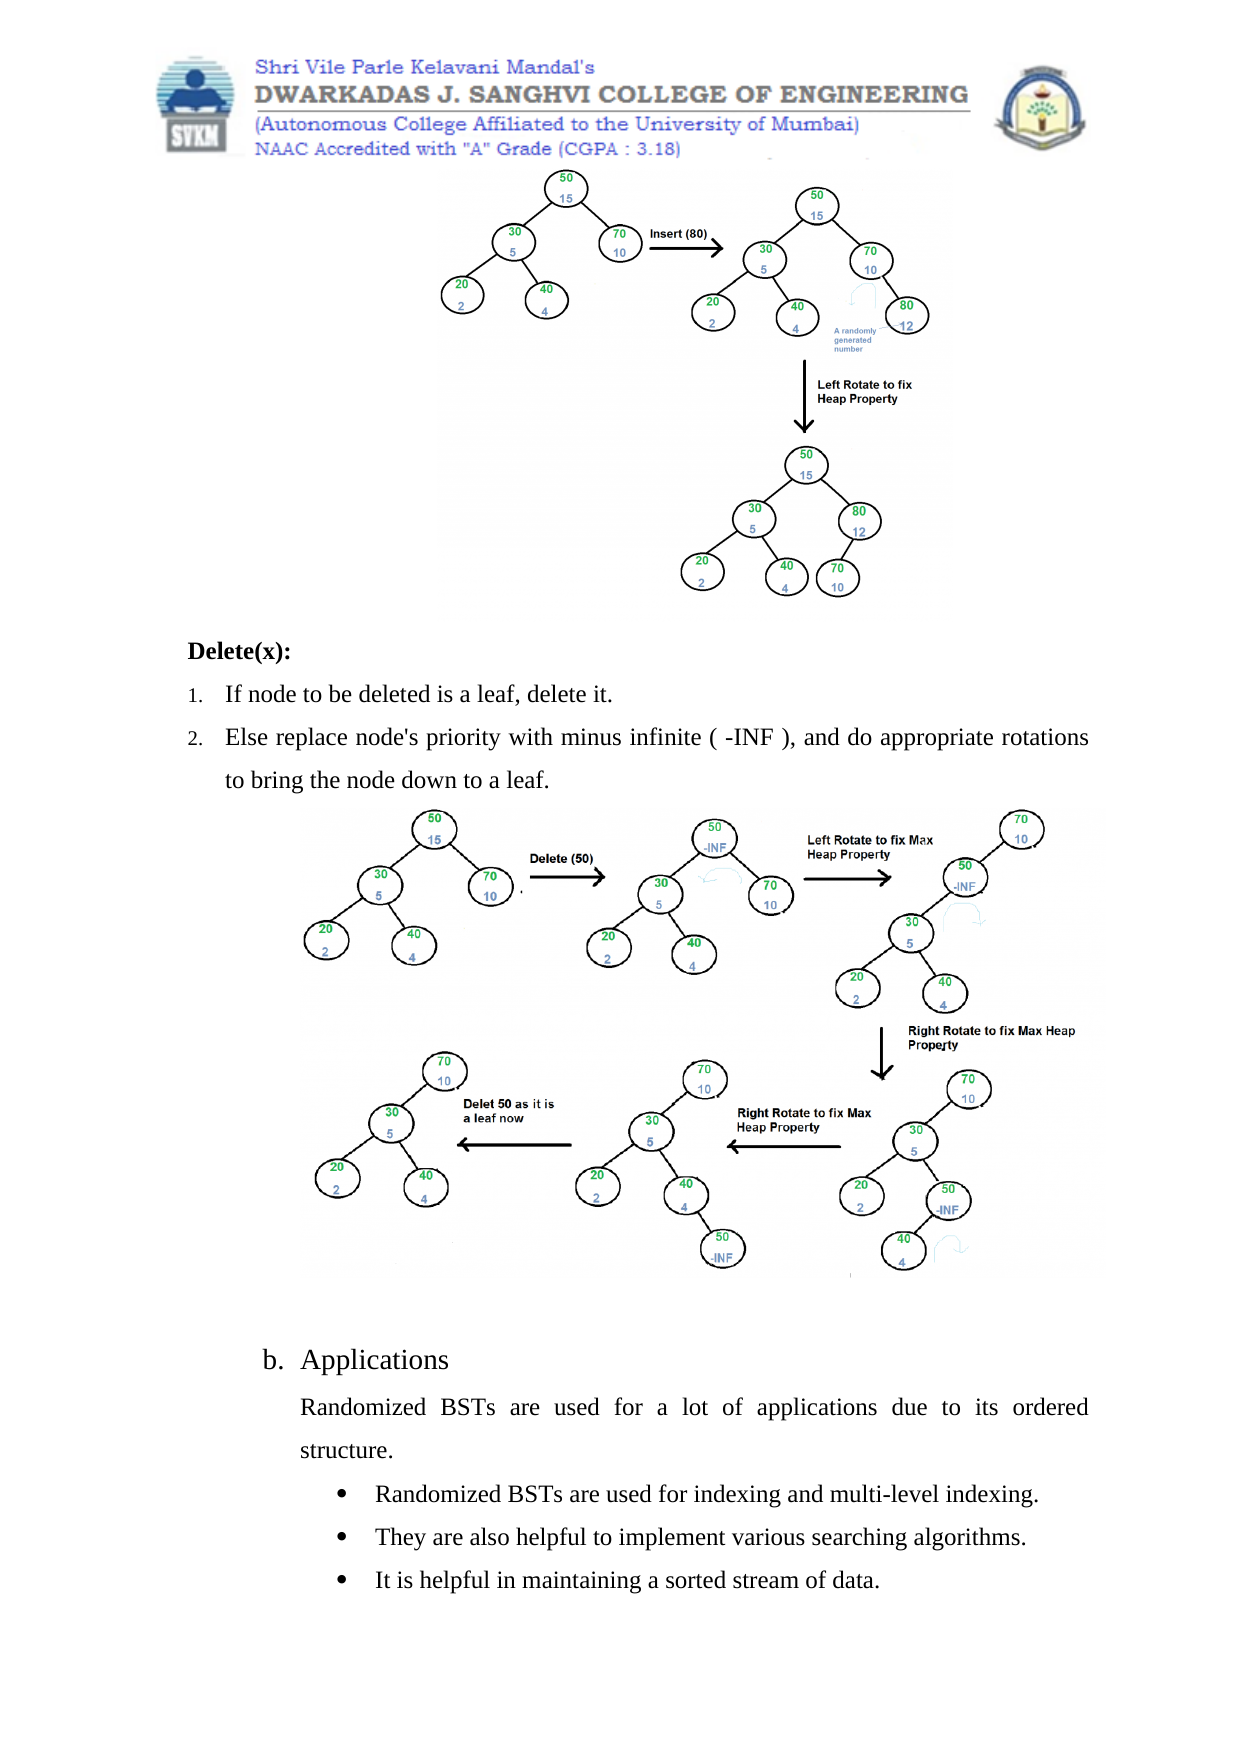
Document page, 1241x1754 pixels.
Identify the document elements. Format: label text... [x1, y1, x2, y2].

text Delete(x): [187, 636, 1090, 665]
picture [300, 808, 1107, 1278]
text Randomized BSTs are used for a lot of applications due to its ordered structure. [300, 1392, 1090, 1464]
list It is helpful in maintaining a sorted stream of data. [337, 1565, 1090, 1594]
list If node to be deleted is a leaf, delete it. [187, 679, 1090, 708]
list Else replace node's priority with minus infinite ( -INF ), and do appropriate rotations to bring the node down to a leaf. [187, 722, 1090, 794]
picture [150, 37, 1091, 622]
list Randomized BSTs are used for indexing and multi-level indexing. [337, 1479, 1090, 1507]
list Applications [262, 1342, 1090, 1376]
list They are also helpful to implement various searching algorithms. [337, 1522, 1090, 1551]
